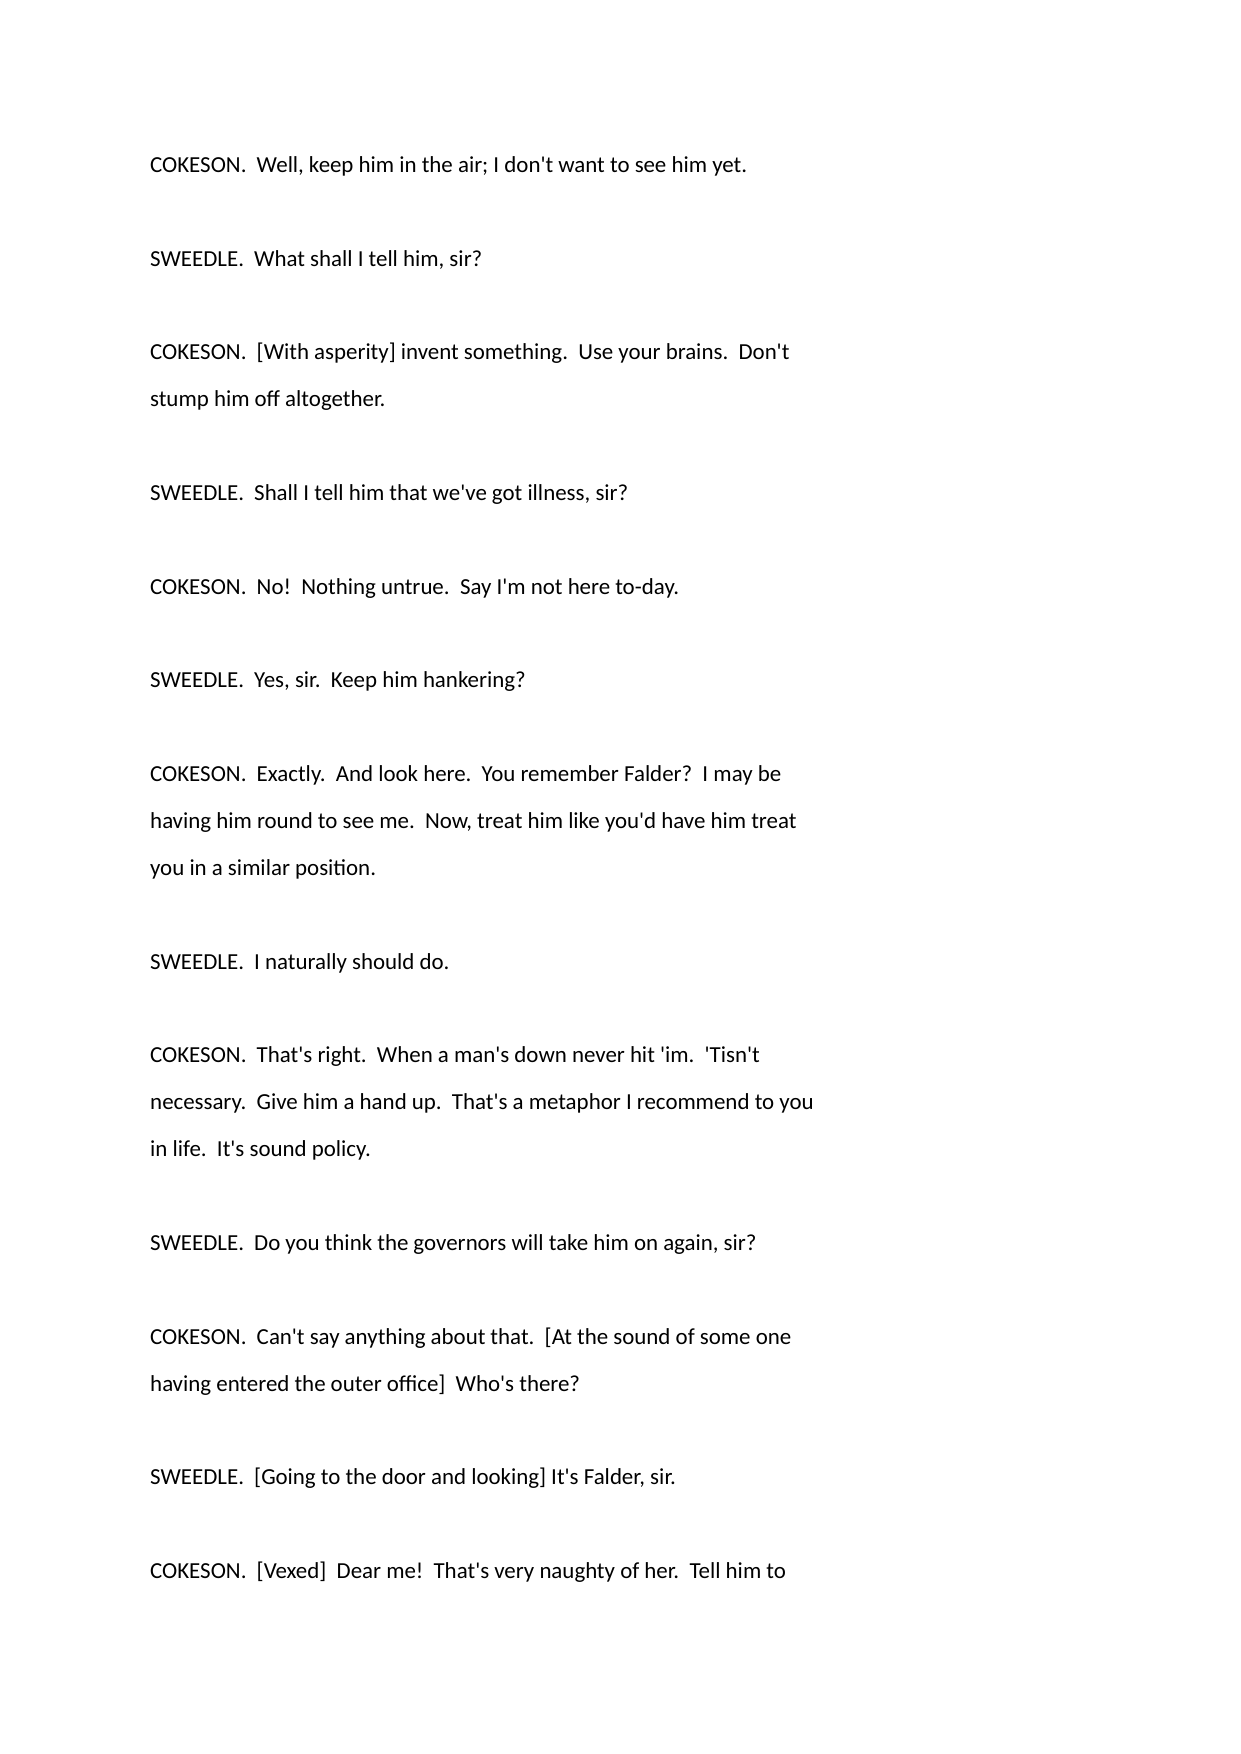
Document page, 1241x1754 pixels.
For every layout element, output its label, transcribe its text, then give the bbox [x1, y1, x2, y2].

text necessary. Give him a hand up. That's a metaphor I recommend to you [150, 1087, 1090, 1116]
text having entered the outer office] Who's there? [150, 1369, 1090, 1397]
text SWEEDLE. I naturally should do. [150, 947, 1090, 975]
text COKESON. No! Nothing untrue. Say I'm not here to-day. [150, 572, 1090, 600]
text stump him off altogether. [150, 384, 1090, 412]
text SWEEDLE. Do you think the governors will take him on again, sir? [150, 1228, 1090, 1256]
text having him round to see me. Now, treat him like you'd have him treat [150, 806, 1090, 834]
text SWEEDLE. Yes, sir. Keep him hankering? [150, 666, 1090, 694]
text SWEEDLE. What shall I tell him, sir? [150, 244, 1090, 272]
text you in a similar position. [150, 853, 1090, 881]
text SWEEDLE. Shall I tell him that we've got illness, sir? [150, 478, 1090, 506]
text COKESON. [Vexed] Dear me! That's very naughty of her. Tell him to [150, 1556, 1090, 1584]
text COKESON. That's right. When a man's down never hit 'im. 'Tisn't [150, 1041, 1090, 1069]
text COKESON. Well, keep him in the air; I don't want to see him yet. [150, 150, 1090, 178]
text COKESON. Can't say anything about that. [At the sound of some one [150, 1322, 1090, 1350]
text COKESON. Exactly. And look here. You remember Falder? I may be [150, 759, 1090, 787]
text COKESON. [With asperity] invent something. Use your brains. Don't [150, 337, 1090, 366]
text in life. It's sound policy. [150, 1134, 1090, 1162]
text SWEEDLE. [Going to the door and looking] It's Falder, sir. [150, 1462, 1090, 1491]
